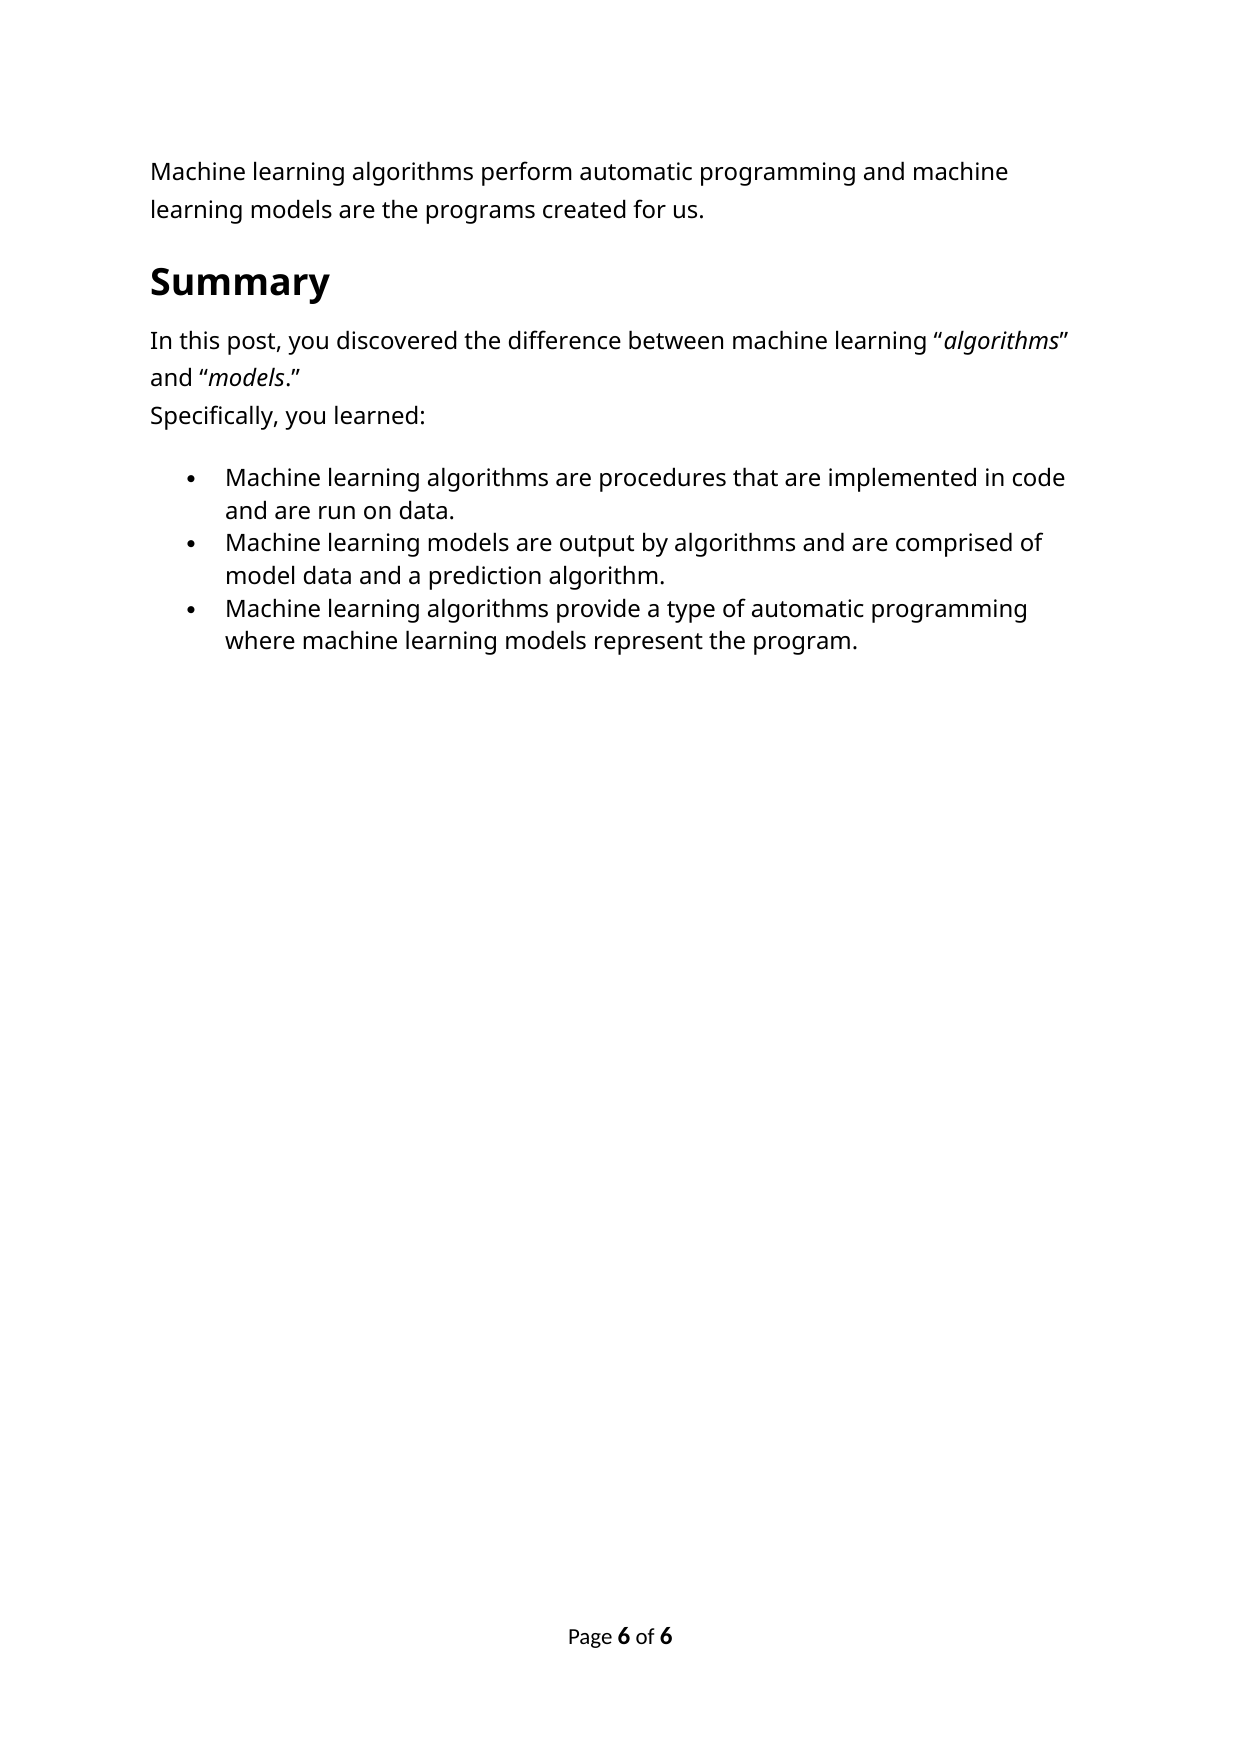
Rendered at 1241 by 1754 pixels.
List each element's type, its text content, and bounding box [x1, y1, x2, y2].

text In this post, you discovered the difference between machine learning “algorithms” and “models.” [150, 318, 1090, 393]
text Machine learning algorithms perform automatic programming and machine learning models are the programs created for us. [150, 150, 1090, 225]
list Machine learning models are output by algorithms and are comprised of model data and a prediction algorithm. [187, 526, 1090, 591]
text Specifically, you learned: [150, 393, 1090, 431]
list Machine learning algorithms are procedures that are implemented in code and are run on data. [187, 461, 1090, 526]
list Machine learning algorithms provide a type of automatic programming where machine learning models represent the program. [187, 591, 1090, 657]
text Summary [150, 255, 1090, 306]
